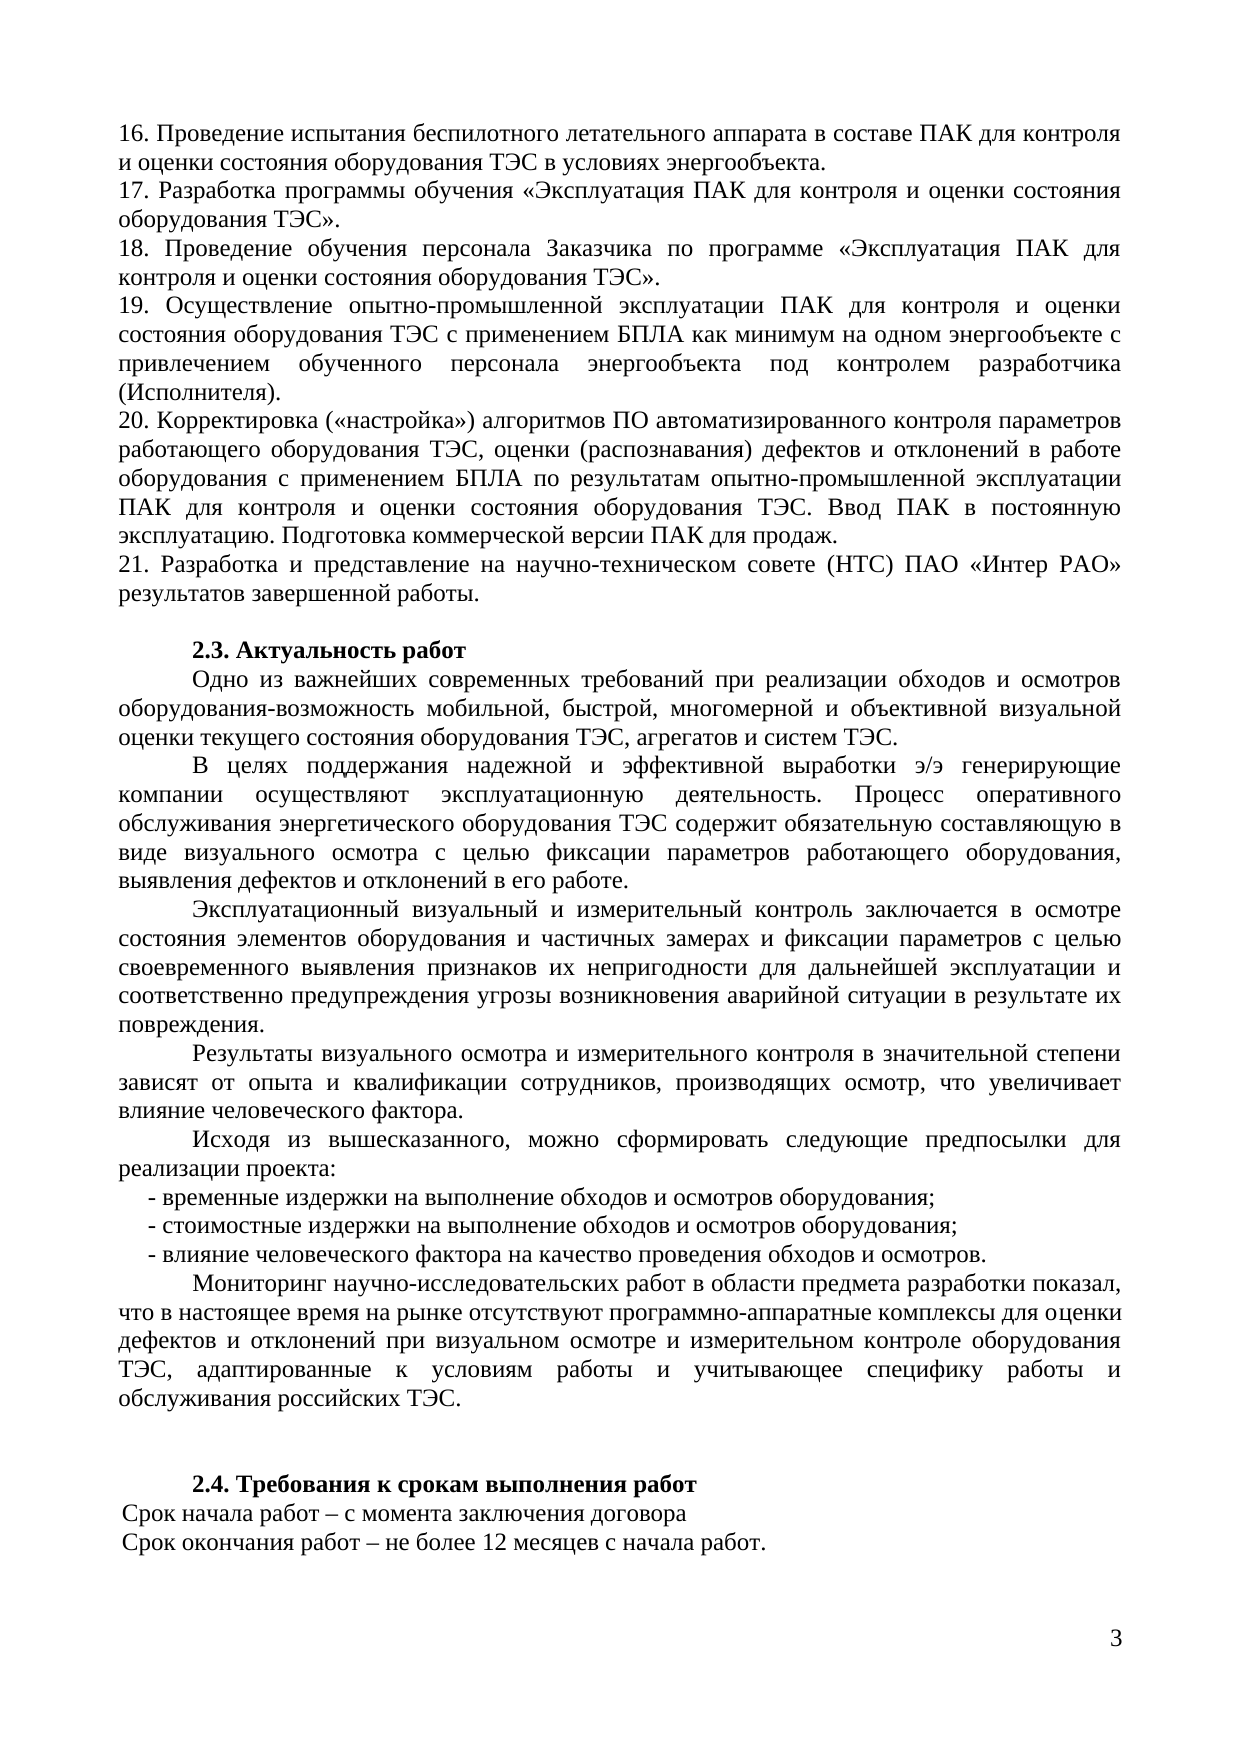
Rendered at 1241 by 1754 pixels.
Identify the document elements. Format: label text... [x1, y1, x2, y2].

text 19. Осуществление опытно-промышленной эксплуатации ПАК для контроля и оценки состояния оборудования ТЭС с применением БПЛА как минимум на одном энергообъекте с привлечением обученного персонала энергообъекта под контролем разработчика (Исполнителя). [118, 291, 1122, 406]
text 2.4. Требования к срокам выполнения работ [192, 1469, 1122, 1498]
text - стоимостные издержки на выполнение обходов и осмотров оборудования; [118, 1211, 1122, 1239]
text 2.3. Актуальность работ [192, 636, 1122, 664]
text 16. Проведение испытания беспилотного летательного аппарата в составе ПАК для контроля и оценки состояния оборудования ТЭС в условиях энергообъекта. [118, 118, 1122, 176]
text 17. Разработка программы обучения «Эксплуатация ПАК для контроля и оценки состояния оборудования ТЭС». [118, 176, 1122, 233]
text Мониторинг научно-исследовательских работ в области предмета разработки показал, что в настоящее время на рынке отсутствуют программно-аппаратные комплексы для оценки дефектов и отклонений при визуальном осмотре и измерительном контроле оборудования ТЭС, адаптированные к условиям работы и учитывающее специфику работы и обслуживания российских ТЭС. [118, 1268, 1122, 1412]
text Эксплуатационный визуальный и измерительный контроль заключается в осмотре состояния элементов оборудования и частичных замерах и фиксации параметров с целью своевременного выявления признаков их непригодности для дальнейшей эксплуатации и соответственно предупреждения угрозы возникновения аварийной ситуации в результате их повреждения. [118, 894, 1122, 1038]
text 21. Разработка и представление на научно-техническом совете (НТС) ПАО «Интер РАО» результатов завершенной работы. [118, 549, 1122, 607]
text - временные издержки на выполнение обходов и осмотров оборудования; [118, 1182, 1122, 1211]
text Результаты визуального осмотра и измерительного контроля в значительной степени зависят от опыта и квалификации сотрудников, производящих осмотр, что увеличивает влияние человеческого фактора. [118, 1038, 1122, 1124]
text Одно из важнейших современных требований при реализации обходов и осмотров оборудования-возможность мобильной, быстрой, многомерной и объективной визуальной оценки текущего состояния оборудования ТЭС, агрегатов и систем ТЭС. [118, 664, 1122, 751]
text Срок окончания работ – не более 12 месяцев с начала работ. [122, 1527, 1122, 1556]
text - влияние человеческого фактора на качество проведения обходов и осмотров. [118, 1239, 1122, 1268]
text 20. Корректировка («настройка») алгоритмов ПО автоматизированного контроля параметров работающего оборудования ТЭС, оценки (распознавания) дефектов и отклонений в работе оборудования с применением БПЛА по результатам опытно-промышленной эксплуатации ПАК для контроля и оценки состояния оборудования ТЭС. Ввод ПАК в постоянную эксплуатацию. Подготовка коммерческой версии ПАК для продаж. [118, 406, 1122, 549]
text Срок начала работ – с момента заключения договора [122, 1498, 1122, 1527]
text Исходя из вышесказанного, можно сформировать следующие предпосылки для реализации проекта: [118, 1124, 1122, 1182]
text В целях поддержания надежной и эффективной выработки э/э генерирующие компании осуществляют эксплуатационную деятельность. Процесс оперативного обслуживания энергетического оборудования ТЭС содержит обязательную составляющую в виде визуального осмотра с целью фиксации параметров работающего оборудования, выявления дефектов и отклонений в его работе. [118, 751, 1122, 894]
text 18. Проведение обучения персонала Заказчика по программе «Эксплуатация ПАК для контроля и оценки состояния оборудования ТЭС». [118, 233, 1122, 291]
